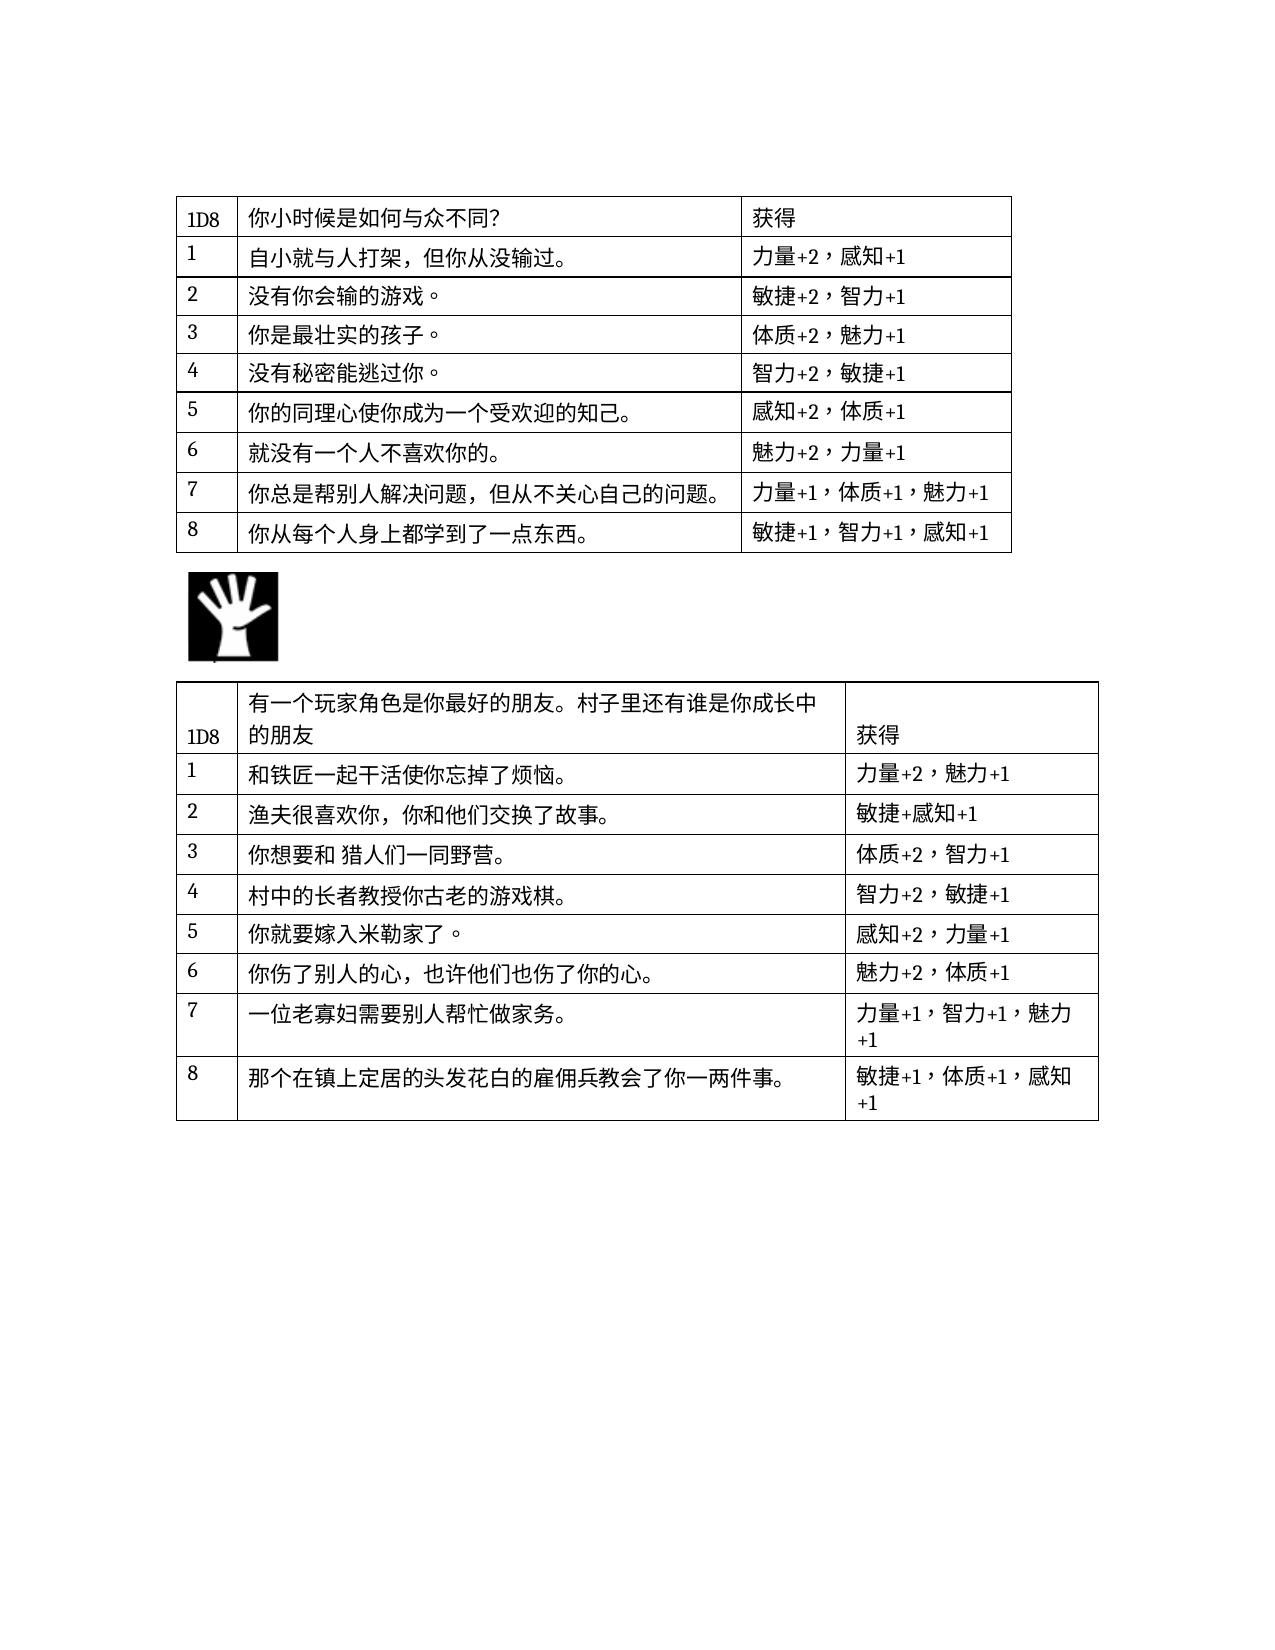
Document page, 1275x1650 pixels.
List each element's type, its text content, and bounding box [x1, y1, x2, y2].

table_cell 那个在镇上定居的头发花白的雇佣兵教会了你一两件事。 [238, 1057, 845, 1120]
table_cell 你的同理心使你成为一个受欢迎的知己。 [238, 393, 741, 432]
table_cell 村中的长者教授你古老的游戏棋。 [238, 875, 845, 914]
table_header 你小时候是如何与众不同？ [238, 197, 741, 236]
table_cell 就没有一个人不喜欢你的。 [238, 433, 741, 472]
table_cell 8 [177, 1057, 237, 1120]
table_cell 8 [177, 513, 237, 552]
table_cell 你就要嫁入米勒家了。 [238, 915, 845, 952]
table_cell 2 [177, 278, 237, 315]
table_cell 魅力+2，体质+1 [846, 954, 1098, 993]
table_cell 敏捷+1，智力+1，感知+1 [742, 513, 1011, 552]
table_cell 5 [177, 393, 237, 432]
table_cell 你伤了别人的心，也许他们也伤了你的心。 [238, 954, 845, 993]
table_cell 渔夫很喜欢你，你和他们交换了故事。 [238, 795, 845, 834]
table_cell 和铁匠一起干活使你忘掉了烦恼。 [238, 754, 845, 793]
picture [187, 572, 280, 663]
table_cell 1 [177, 237, 237, 276]
table_cell 3 [177, 835, 237, 874]
table_cell 你总是帮别人解决问题，但从不关心自己的问题。 [238, 473, 741, 512]
table_cell 力量+2，感知+1 [742, 237, 1011, 276]
table_cell 4 [177, 875, 237, 914]
table_cell 6 [177, 433, 237, 472]
table_cell 你想要和 猎人们一同野营。 [238, 835, 845, 874]
table_cell 3 [177, 316, 237, 353]
table_cell 力量+1，体质+1，魅力+1 [742, 473, 1011, 512]
table_header 有一个玩家角色是你最好的朋友。村子里还有谁是你成长中的朋友 [238, 683, 845, 753]
table_header 1D8 [177, 683, 237, 753]
table_cell 6 [177, 954, 237, 993]
table_cell 5 [177, 915, 237, 952]
table_cell 你是最壮实的孩子。 [238, 316, 741, 353]
table_cell 自小就与人打架，但你从没输过。 [238, 237, 741, 276]
table_cell 感知+2，力量+1 [846, 915, 1098, 952]
table_cell 敏捷+1，体质+1，感知+1 [846, 1057, 1098, 1120]
table_cell 魅力+2，力量+1 [742, 433, 1011, 472]
table_cell 4 [177, 354, 237, 391]
table_cell 2 [177, 795, 237, 834]
table_cell 一位老寡妇需要别人帮忙做家务。 [238, 994, 845, 1056]
table_cell 敏捷+感知+1 [846, 795, 1098, 834]
table_header 1D8 [177, 197, 237, 236]
table_cell 你从每个人身上都学到了一点东西。 [238, 513, 741, 552]
table_cell 智力+2，敏捷+1 [846, 875, 1098, 914]
table_cell 1 [177, 754, 237, 793]
table_header 获得 [742, 197, 1011, 236]
table_cell 智力+2，敏捷+1 [742, 354, 1011, 391]
table_cell 7 [177, 473, 237, 512]
table_cell 体质+2，智力+1 [846, 835, 1098, 874]
table_cell 没有你会输的游戏。 [238, 278, 741, 315]
table_header 获得 [846, 683, 1098, 753]
table_cell 力量+1，智力+1，魅力+1 [846, 994, 1098, 1056]
table_cell 力量+2，魅力+1 [846, 754, 1098, 793]
table_cell 没有秘密能逃过你。 [238, 354, 741, 391]
table_cell 感知+2，体质+1 [742, 393, 1011, 432]
table_cell 体质+2，魅力+1 [742, 316, 1011, 353]
table_cell 敏捷+2，智力+1 [742, 278, 1011, 315]
table_cell 7 [177, 994, 237, 1056]
